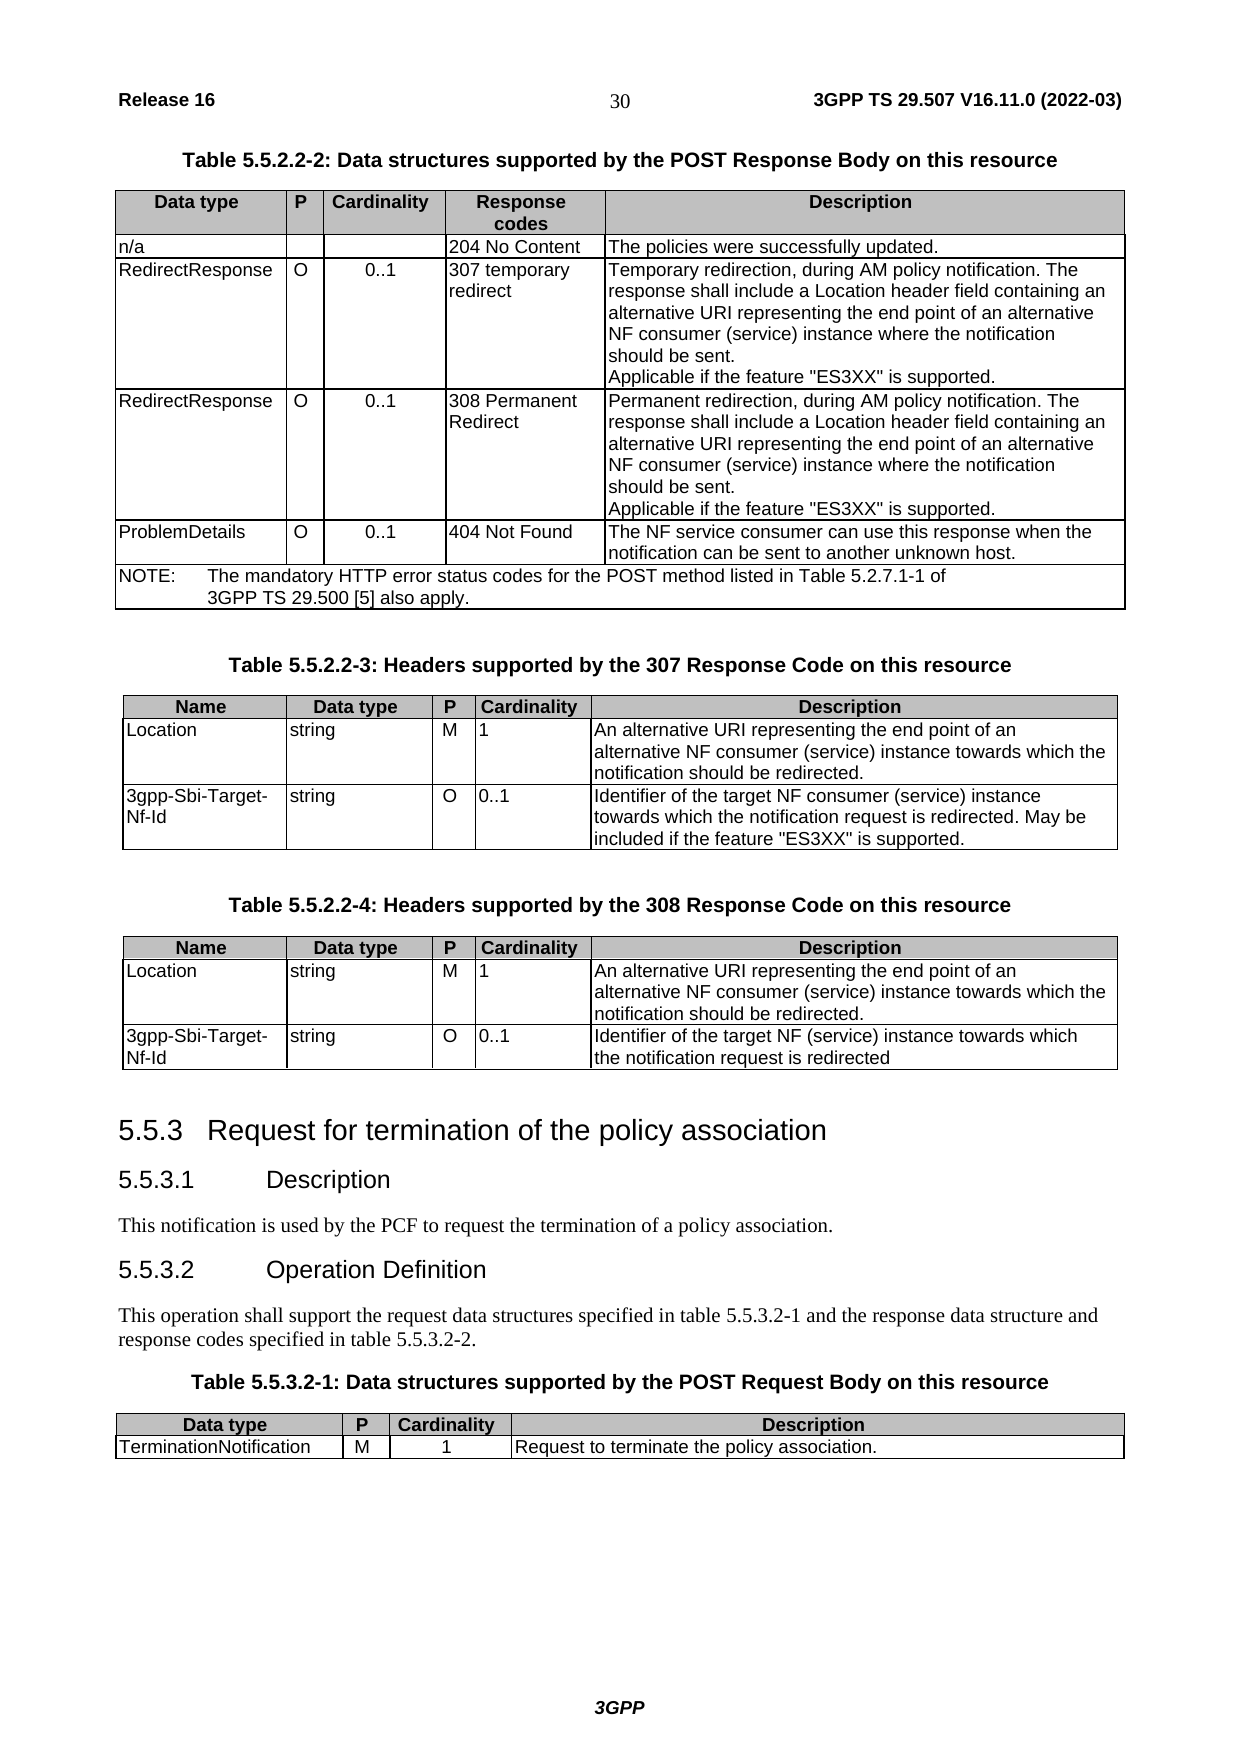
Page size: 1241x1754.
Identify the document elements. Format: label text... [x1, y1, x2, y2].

table_cell 0..1 [325, 259, 445, 388]
table_header Description [592, 696, 1117, 718]
table_cell Identifier of the target NF consumer (service) instance towards which the notification request is redirected. May be included if the feature "ES3XX" is supported. [592, 785, 1117, 849]
text Table 5.5.2.2-4: Headers supported by the 308 Response Code on this resource [118, 893, 1122, 917]
table_header P [433, 696, 475, 718]
table_cell 1 [391, 1436, 511, 1458]
table_cell O [433, 1025, 475, 1068]
table_cell O [287, 259, 323, 388]
table_cell M [433, 960, 475, 1024]
table_cell RedirectResponse [116, 390, 286, 519]
table_cell 1 [476, 719, 590, 784]
table_cell M [344, 1436, 389, 1458]
table_cell RedirectResponse [116, 259, 286, 388]
table_cell Location [124, 719, 286, 784]
table_header Data type [287, 937, 432, 958]
table_cell The NF service consumer can use this response when the notification can be sent to another unknown host. [606, 521, 1124, 563]
table_header Cardinality [476, 696, 591, 718]
table_header Description [512, 1414, 1124, 1435]
table_cell 3gpp-Sbi-Target-Nf-Id [124, 785, 286, 849]
table_cell ProblemDetails [116, 521, 286, 563]
table_header Description [592, 937, 1117, 958]
table_cell [325, 235, 445, 257]
table_cell O [287, 521, 323, 563]
table_cell An alternative URI representing the end point of an alternative NF consumer (service) instance towards which the notification should be redirected. [592, 719, 1117, 784]
table_cell 307 temporary redirect [447, 259, 604, 388]
table_cell Temporary redirection, during AM policy notification. The response shall include a Location header field containing an alternative URI representing the end point of an alternative NF consumer (service) instance where the notification should be sent. Applicable if the feature "ES3XX" is supported. [606, 259, 1124, 388]
table_cell 3gpp-Sbi-Target-Nf-Id [124, 1025, 286, 1068]
table_cell TerminationNotification [117, 1436, 342, 1458]
table_header Name [124, 937, 286, 958]
table_cell Identifier of the target NF (service) instance towards which the notification request is redirected [592, 1025, 1117, 1068]
table_cell NOTE: The mandatory HTTP error status codes for the POST method listed in Table 5.2.7.1-1 of 3GPP TS 29.500 [5] also apply. [116, 565, 1124, 608]
table_cell O [433, 785, 475, 849]
table_cell string [288, 1025, 432, 1068]
subtitle 5.5.3 Request for termination of the policy association [118, 1113, 1122, 1146]
table_header Response codes [446, 191, 605, 234]
text This notification is used by the PCF to request the termination of a policy association. [118, 1213, 1122, 1237]
text Table 5.5.2.2-2: Data structures supported by the POST Response Body on this resource [118, 147, 1122, 171]
table_header Data type [287, 696, 432, 718]
table_header Data type [116, 191, 286, 234]
table_cell Request to terminate the policy association. [512, 1436, 1123, 1458]
table_cell 0..1 [476, 1025, 590, 1068]
table_cell string [287, 719, 432, 784]
table_cell O [287, 390, 323, 519]
table_cell 204 No Content [447, 235, 604, 257]
table_header Cardinality [390, 1414, 511, 1435]
table_cell 308 Permanent Redirect [447, 390, 604, 519]
table_header P [433, 937, 475, 958]
table_cell [287, 235, 323, 257]
subtitle 5.5.3.1 Description [118, 1165, 1122, 1194]
text Table 5.5.3.2-1: Data structures supported by the POST Request Body on this resource [118, 1370, 1122, 1394]
table_cell 404 Not Found [447, 521, 604, 563]
table_cell 0..1 [476, 785, 590, 849]
table_cell 1 [476, 960, 590, 1024]
table_cell n/a [116, 235, 286, 257]
table_cell Permanent redirection, during AM policy notification. The response shall include a Location header field containing an alternative URI representing the end point of an alternative NF consumer (service) instance where the notification should be sent. Applicable if the feature "ES3XX" is supported. [606, 390, 1124, 519]
subtitle 5.5.3.2 Operation Definition [118, 1255, 1122, 1284]
text This operation shall support the request data structures specified in table 5.5.3.2-1 and the response data structure and response codes specified in table 5.5.3.2-2. [118, 1303, 1122, 1351]
table_header Data type [117, 1414, 342, 1435]
table_cell Location [124, 960, 286, 1024]
table_cell 0..1 [325, 521, 445, 563]
table_cell M [433, 719, 475, 784]
table_header Description [606, 191, 1124, 234]
table_cell An alternative URI representing the end point of an alternative NF consumer (service) instance towards which the notification should be redirected. [592, 960, 1117, 1024]
table_header Name [124, 696, 286, 718]
text Table 5.5.2.2-3: Headers supported by the 307 Response Code on this resource [118, 653, 1122, 677]
table_header Cardinality [324, 191, 445, 234]
table_header Cardinality [476, 937, 591, 958]
table_cell The policies were successfully updated. [606, 235, 1124, 257]
table_cell string [287, 785, 432, 849]
table_cell 0..1 [325, 390, 445, 519]
table_header P [287, 191, 323, 234]
table_header P [343, 1414, 389, 1435]
table_cell string [288, 960, 432, 1024]
